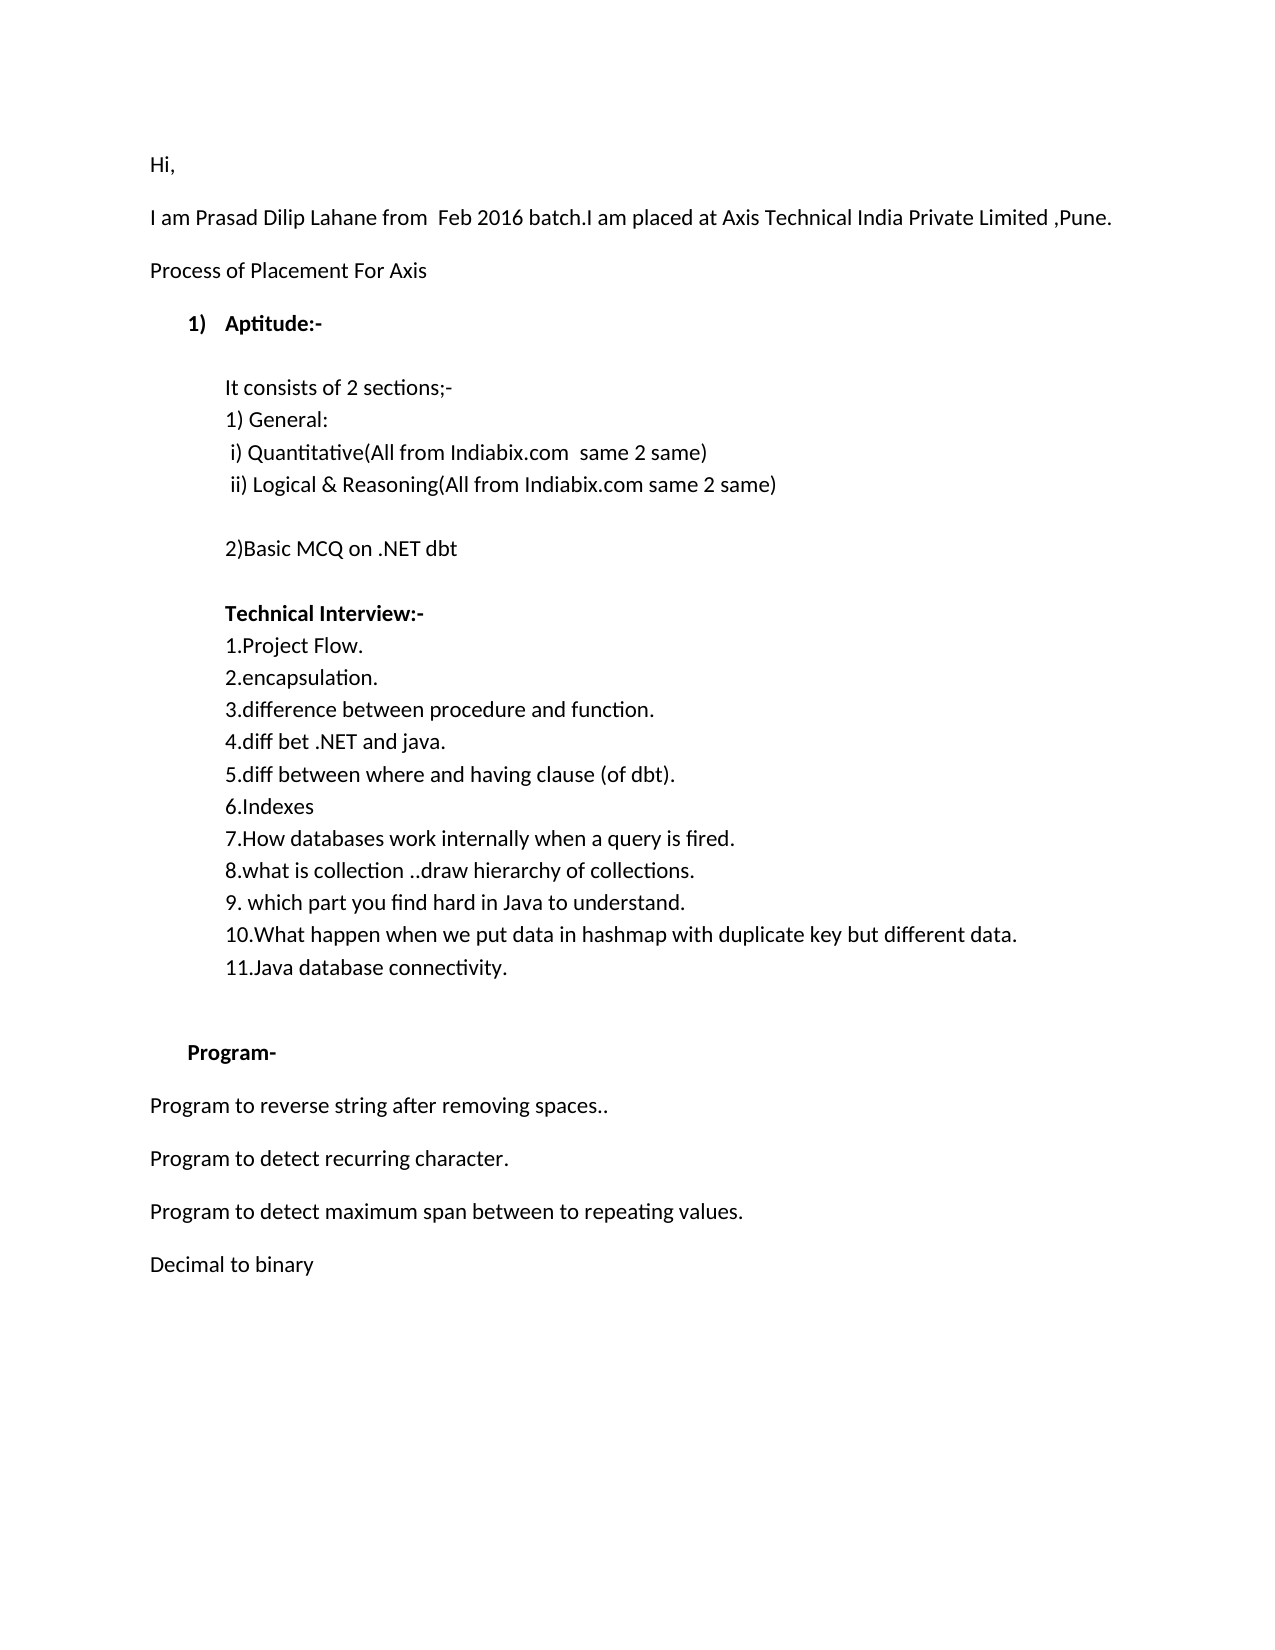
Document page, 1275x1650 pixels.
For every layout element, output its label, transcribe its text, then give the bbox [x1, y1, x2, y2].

list 3.difference between procedure and function. [225, 695, 1125, 723]
list 6.Indexes [225, 792, 1125, 820]
list 10.What happen when we put data in hashmap with duplicate key but different data. [225, 921, 1125, 949]
list 7.How databases work internally when a query is fired. [225, 824, 1125, 852]
list 1.Project Flow. [225, 631, 1125, 659]
text Process of Placement For Axis [150, 256, 1125, 284]
list 5.diff between where and having clause (of dbt). [225, 760, 1125, 788]
text Program- [187, 1038, 1125, 1066]
list 2)Basic MCQ on .NET dbt [225, 534, 1125, 562]
list Technical Interview:- [225, 599, 1125, 627]
list i) Quantitative(All from Indiabix.com same 2 same) [225, 438, 1125, 466]
text Decimal to binary [150, 1250, 1125, 1278]
list 9. which part you find hard in Java to understand. [225, 888, 1125, 916]
text Program to detect recurring character. [150, 1144, 1125, 1172]
list 11.Java database connectivity. [225, 953, 1125, 981]
list 1) General: [225, 406, 1125, 434]
text I am Prasad Dilip Lahane from Feb 2016 batch.I am placed at Axis Technical India Private Limited ,Pune. [150, 203, 1125, 231]
text Program to reverse string after removing spaces.. [150, 1091, 1125, 1119]
list 4.diff bet .NET and java. [225, 727, 1125, 756]
list Aptitude:- [187, 309, 1125, 337]
list 2.encapsulation. [225, 663, 1125, 691]
list ii) Logical & Reasoning(All from Indiabix.com same 2 same) [225, 470, 1125, 498]
list It consists of 2 sections;- [225, 373, 1125, 401]
text Hi, [150, 150, 1125, 178]
list 8.what is collection ..draw hierarchy of collections. [225, 856, 1125, 884]
text Program to detect maximum span between to repeating values. [150, 1197, 1125, 1225]
